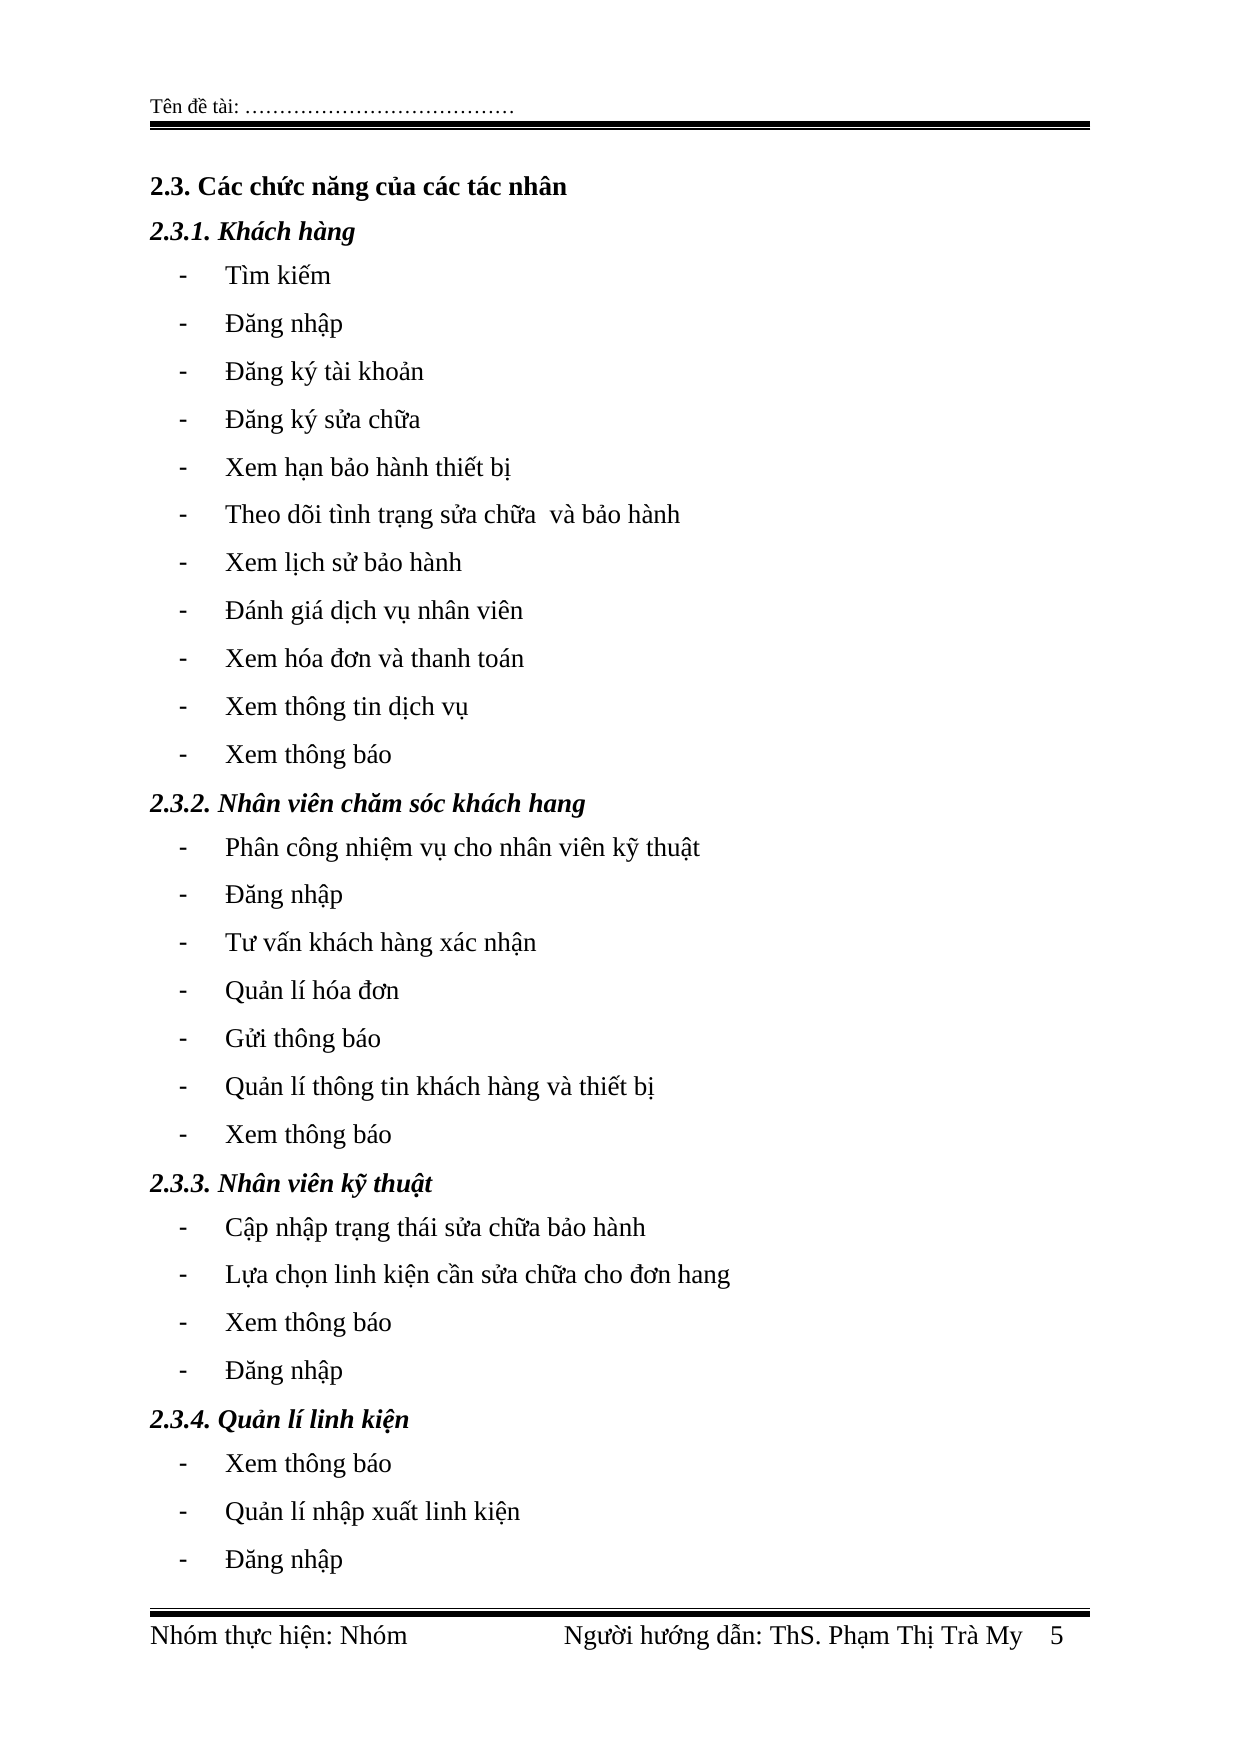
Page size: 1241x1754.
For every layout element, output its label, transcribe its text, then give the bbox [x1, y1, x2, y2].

list Lựa chọn linh kiện cần sửa chữa cho đơn hang [187, 1255, 1090, 1292]
list Đăng ký tài khoản [187, 351, 1090, 388]
list Xem thông tin dịch vụ [187, 687, 1090, 723]
list Xem lịch sử bảo hành [187, 543, 1090, 580]
list Phân công nhiệm vụ cho nhân viên kỹ thuật [187, 827, 1090, 864]
list Xem thông báo [187, 1303, 1090, 1340]
list Đánh giá dịch vụ nhân viên [187, 591, 1090, 628]
subtitle Các chức năng của các tác nhân [150, 170, 1090, 202]
list Quản lí thông tin khách hàng và thiết bị [187, 1067, 1090, 1103]
subtitle Khách hàng [150, 215, 1090, 246]
list Quản lí hóa đơn [187, 971, 1090, 1008]
list Xem hạn bảo hành thiết bị [187, 447, 1090, 484]
subtitle Nhân viên chăm sóc khách hang [150, 787, 1090, 818]
list Quản lí nhập xuất linh kiện [187, 1491, 1090, 1528]
list Xem hóa đơn và thanh toán [187, 639, 1090, 676]
list Đăng ký sửa chữa [187, 399, 1090, 436]
list Tư vấn khách hàng xác nhận [187, 923, 1090, 960]
list Gửi thông báo [187, 1019, 1090, 1056]
list Đăng nhập [187, 875, 1090, 912]
subtitle Nhân viên kỹ thuật [150, 1167, 1090, 1198]
list Cập nhập trạng thái sửa chữa bảo hành [187, 1207, 1090, 1244]
list Xem thông báo [187, 1114, 1090, 1151]
list Đăng nhập [187, 303, 1090, 340]
list Theo dõi tình trạng sửa chữa và bảo hành [187, 495, 1090, 532]
list Đăng nhập [187, 1351, 1090, 1388]
list Tìm kiếm [187, 255, 1090, 292]
list Đăng nhập [187, 1539, 1090, 1576]
subtitle Quản lí linh kiện [150, 1403, 1090, 1434]
list Xem thông báo [187, 1443, 1090, 1480]
list Xem thông báo [187, 734, 1090, 771]
